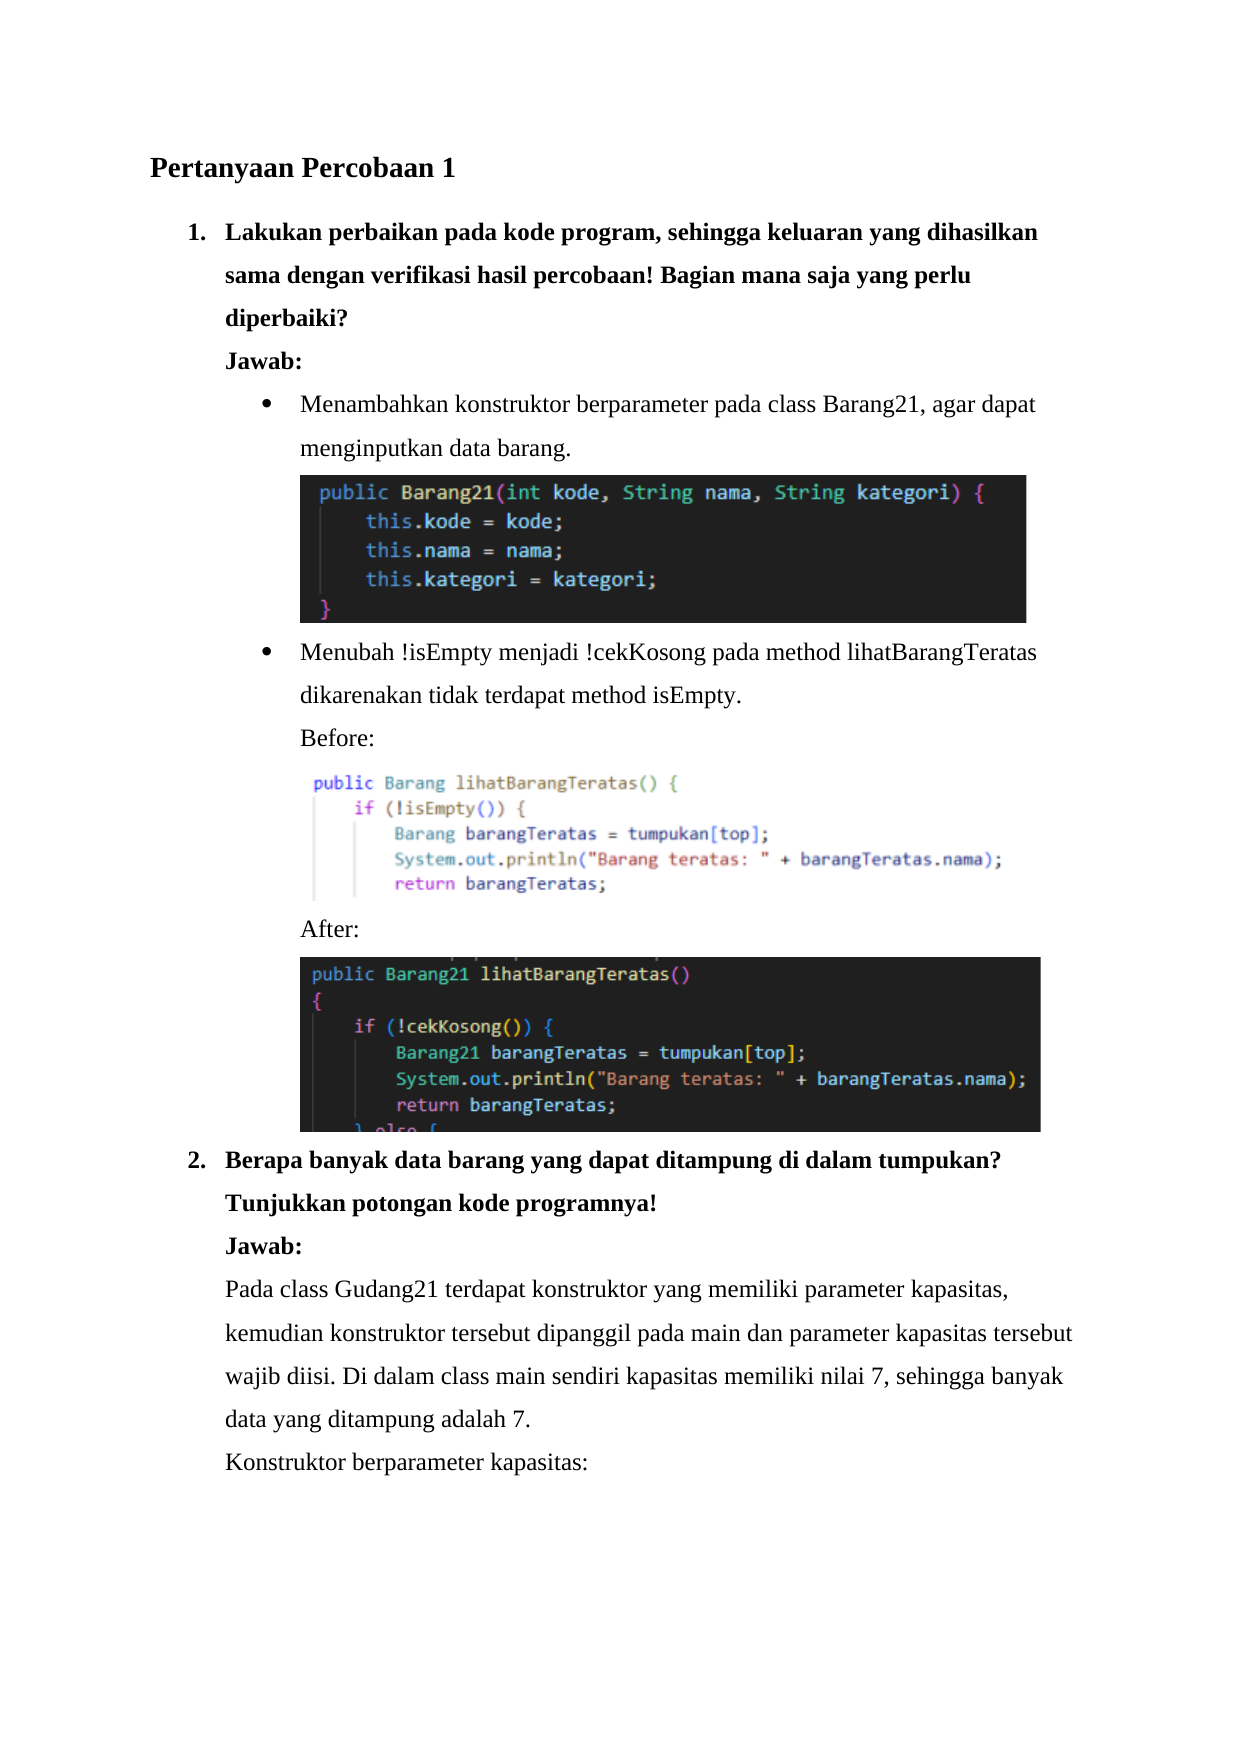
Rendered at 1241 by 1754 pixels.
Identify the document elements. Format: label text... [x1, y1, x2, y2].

picture [300, 475, 1027, 623]
list Jawab: [225, 346, 1090, 375]
list After: [300, 914, 1090, 943]
picture [300, 957, 1041, 1132]
list Jawab: [225, 1231, 1090, 1260]
list Berapa banyak data barang yang dapat ditampung di dalam tumpukan? Tunjukkan potongan kode programnya! [187, 1145, 1090, 1217]
picture [300, 766, 1019, 901]
list Pada class Gudang21 terdapat konstruktor yang memiliki parameter kapasitas, kemudian konstruktor tersebut dipanggil pada main dan parameter kapasitas tersebut wajib diisi. Di dalam class main sendiri kapasitas memiliki nilai 7, sehingga banyak data yang ditampung adalah 7. [225, 1274, 1090, 1433]
list Menubah !isEmpty menjadi !cekKosong pada method lihatBarangTeratas dikarenakan tidak terdapat method isEmpty. [262, 637, 1090, 709]
list Menambahkan konstruktor berparameter pada class Barang21, agar dapat menginputkan data barang. [262, 389, 1090, 461]
list Before: [300, 723, 1090, 752]
text Pertanyaan Percobaan 1 [150, 150, 1090, 183]
list Lakukan perbaikan pada kode program, sehingga keluaran yang dihasilkan sama dengan verifikasi hasil percobaan! Bagian mana saja yang perlu diperbaiki? [187, 217, 1090, 332]
list Konstruktor berparameter kapasitas: [225, 1447, 1090, 1476]
